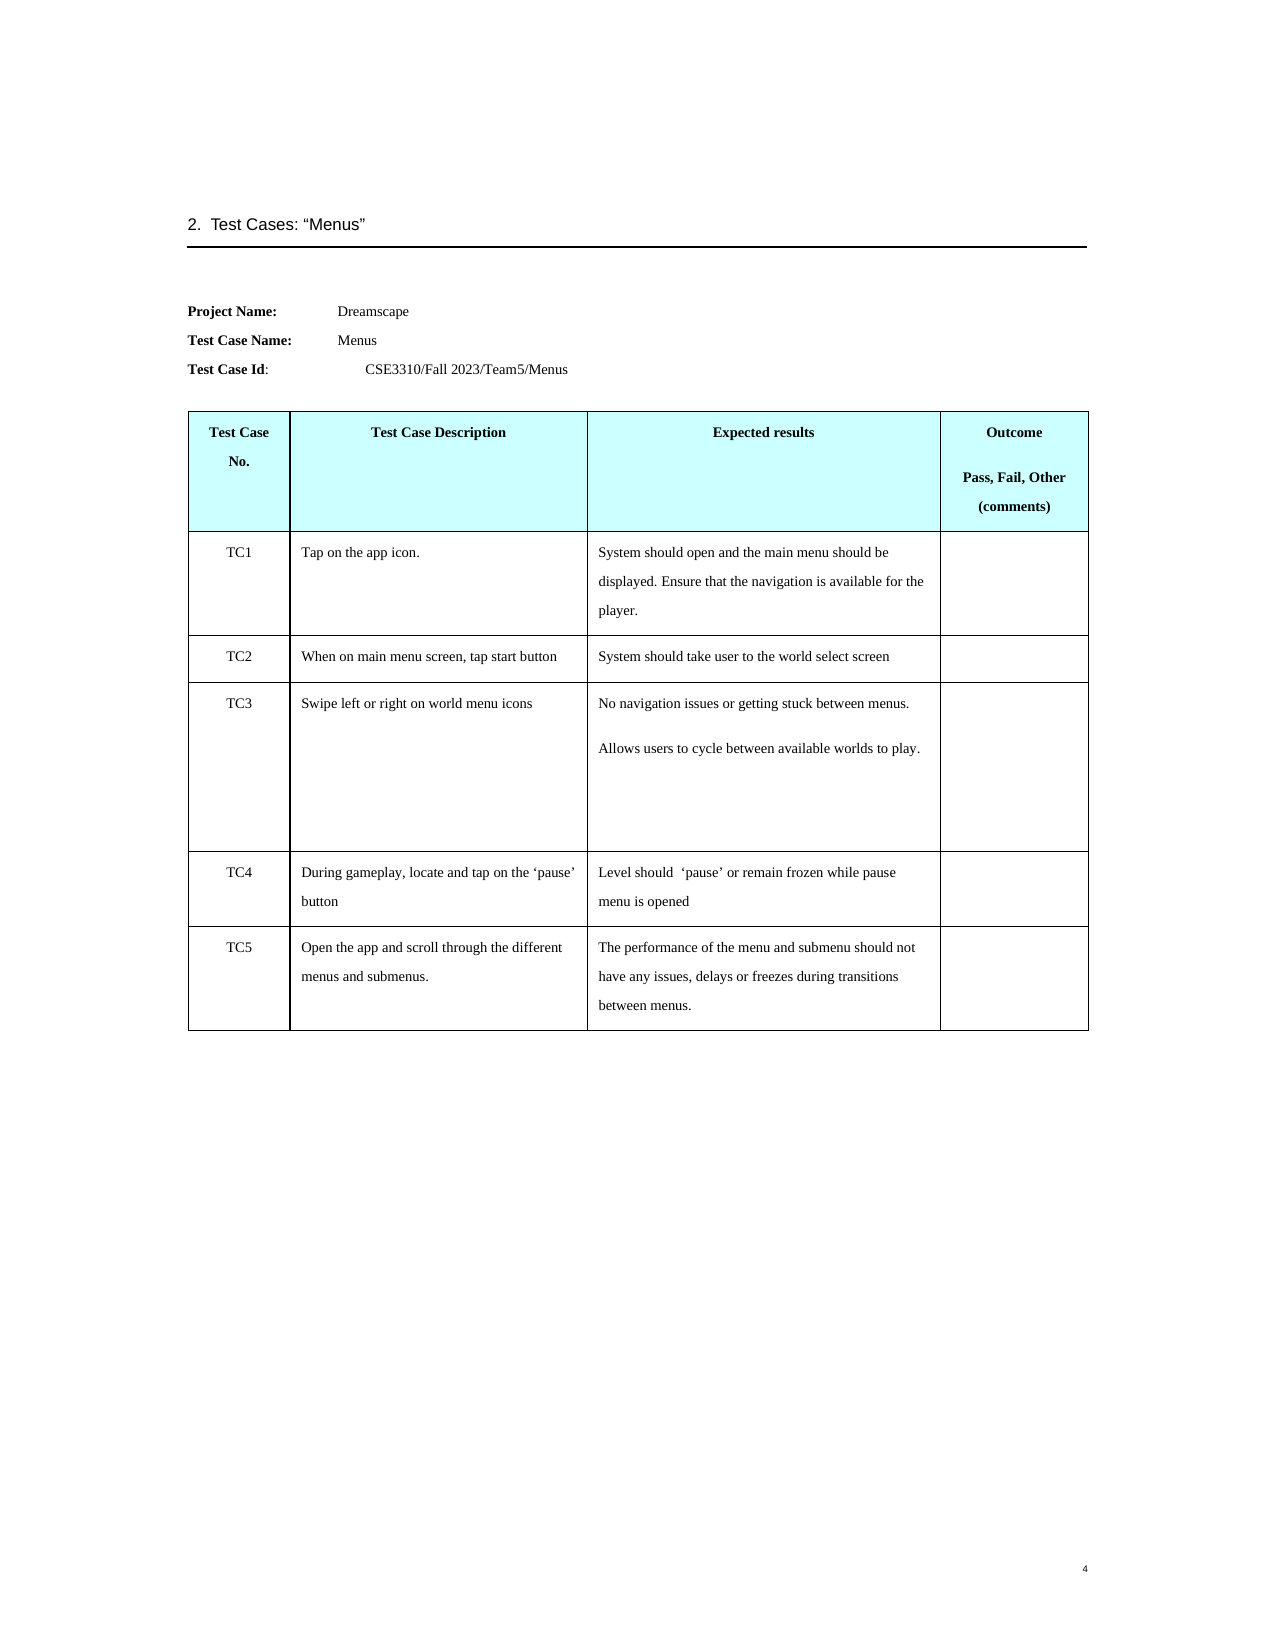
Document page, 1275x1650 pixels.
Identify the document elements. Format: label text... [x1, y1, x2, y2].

table_cell [941, 636, 1088, 682]
table_cell [941, 683, 1088, 851]
table_header Test Case Description [291, 412, 587, 531]
table_cell System should open and the main menu should be displayed. Ensure that the navigation is available for the player. [588, 532, 940, 635]
table_cell No navigation issues or getting stuck between menus. Allows users to cycle between available worlds to play. [588, 683, 940, 851]
table_cell During gameplay, locate and tap on the ‘pause’ button [291, 852, 587, 926]
table_cell TC4 [189, 852, 289, 926]
table_cell [941, 532, 1088, 635]
text Test Case Name: Menus [187, 320, 1087, 348]
table_header Outcome Pass, Fail, Other (comments) [941, 412, 1088, 531]
table_cell The performance of the menu and submenu should not have any issues, delays or freezes during transitions between menus. [588, 927, 940, 1030]
text Project Name: Dreamscape [187, 291, 1087, 320]
text Test Case Id: CSE3310/Fall 2023/Team5/Menus [187, 348, 1087, 377]
table_header Expected results [588, 412, 940, 531]
table_cell Open the app and scroll through the different menus and submenus. [291, 927, 587, 1030]
table_cell [941, 852, 1088, 926]
table_cell Swipe left or right on world menu icons [291, 683, 587, 851]
table_cell [941, 927, 1088, 1030]
table_header Test Case No. [189, 412, 289, 531]
table_cell TC1 [189, 532, 289, 635]
table_cell TC5 [189, 927, 289, 1030]
table_cell When on main menu screen, tap start button [291, 636, 587, 682]
subtitle 2. Test Cases: “Menus” [187, 200, 1087, 233]
table_cell TC3 [189, 683, 289, 851]
table_cell System should take user to the world select screen [588, 636, 940, 682]
table_cell TC2 [189, 636, 289, 682]
table_cell Tap on the app icon. [291, 532, 587, 635]
table_cell Level should ‘pause’ or remain frozen while pause menu is opened [588, 852, 940, 926]
